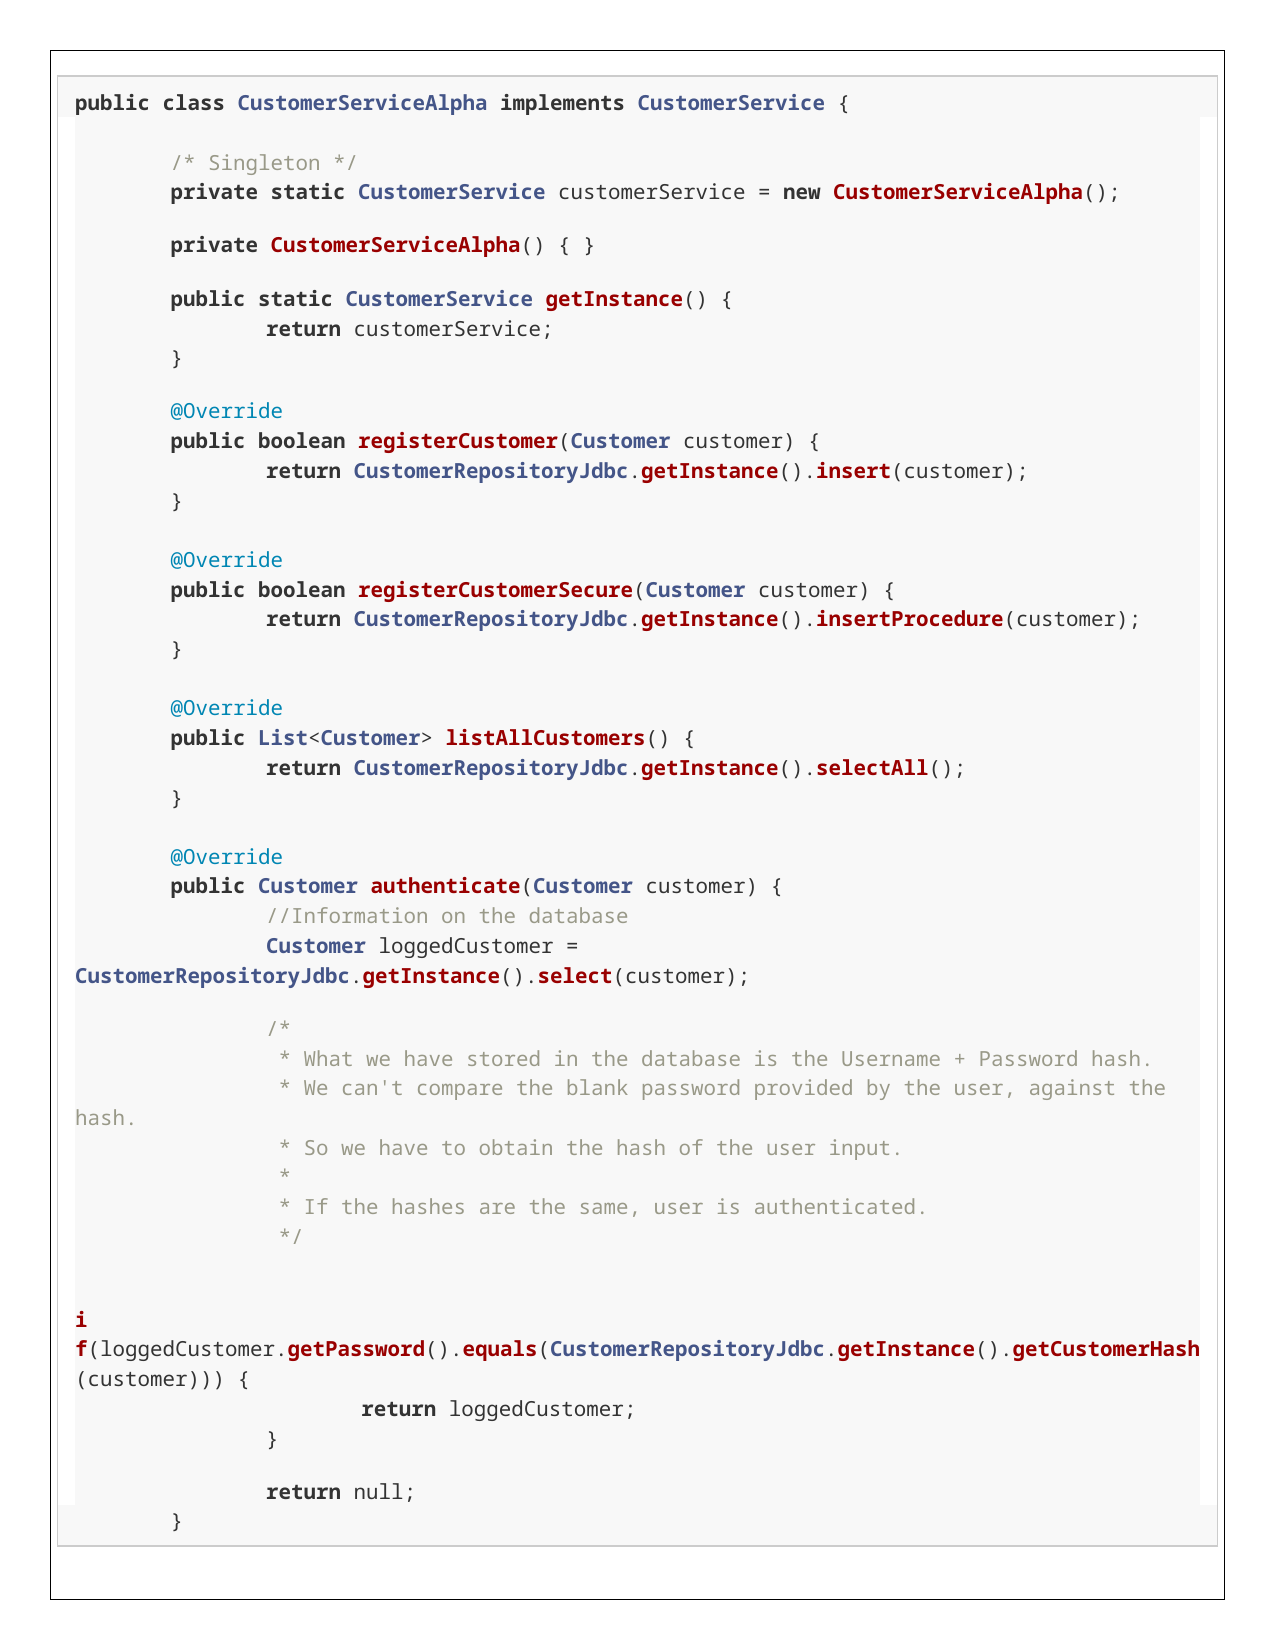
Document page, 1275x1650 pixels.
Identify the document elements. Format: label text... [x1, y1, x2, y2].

text * What we have stored in the database is the Username + Password hash. [75, 1042, 1200, 1072]
text * We can't compare the blank password provided by the user, against the hash. [75, 1072, 1200, 1132]
text return null; [75, 1476, 1200, 1493]
text return loggedCustomer; [75, 1393, 1200, 1422]
text @Override [75, 841, 1200, 870]
text * [75, 1161, 1200, 1191]
text private static CustomerService customerService = new CustomerServiceAlpha(); [75, 176, 1200, 206]
text @Override [75, 395, 1200, 425]
text } [75, 1422, 1200, 1452]
text @Override [75, 692, 1200, 722]
text } [58, 1493, 1217, 1545]
text if(loggedCustomer.getPassword().equals(CustomerRepositoryJdbc.getInstance().getCustomerHash(customer))) { [75, 1250, 1200, 1393]
text return CustomerRepositoryJdbc.getInstance().insertProcedure(customer); [75, 603, 1200, 633]
text */ [75, 1221, 1200, 1250]
text //Information on the database [75, 900, 1200, 930]
text Customer loggedCustomer = CustomerRepositoryJdbc.getInstance().select(customer); [75, 930, 1200, 989]
text public boolean registerCustomer(Customer customer) { [75, 425, 1200, 455]
text public static CustomerService getInstance() { [75, 283, 1200, 312]
text * If the hashes are the same, user is authenticated. [75, 1191, 1200, 1221]
text } [75, 633, 1200, 663]
text public class CustomerServiceAlpha implements CustomerService { [58, 77, 1217, 117]
text public Customer authenticate(Customer customer) { [75, 870, 1200, 900]
text } [75, 781, 1200, 811]
text return customerService; [75, 312, 1200, 342]
text * So we have to obtain the hash of the user input. [75, 1132, 1200, 1161]
text } [75, 342, 1200, 372]
text /* [75, 1013, 1200, 1042]
text } [75, 484, 1200, 514]
text return CustomerRepositoryJdbc.getInstance().insert(customer); [75, 455, 1200, 484]
text @Override [75, 544, 1200, 573]
text public boolean registerCustomerSecure(Customer customer) { [75, 573, 1200, 603]
text /* Singleton */ [75, 146, 1200, 176]
text public List<Customer> listAllCustomers() { [75, 722, 1200, 752]
text return CustomerRepositoryJdbc.getInstance().selectAll(); [75, 752, 1200, 781]
text private CustomerServiceAlpha() { } [75, 229, 1200, 259]
